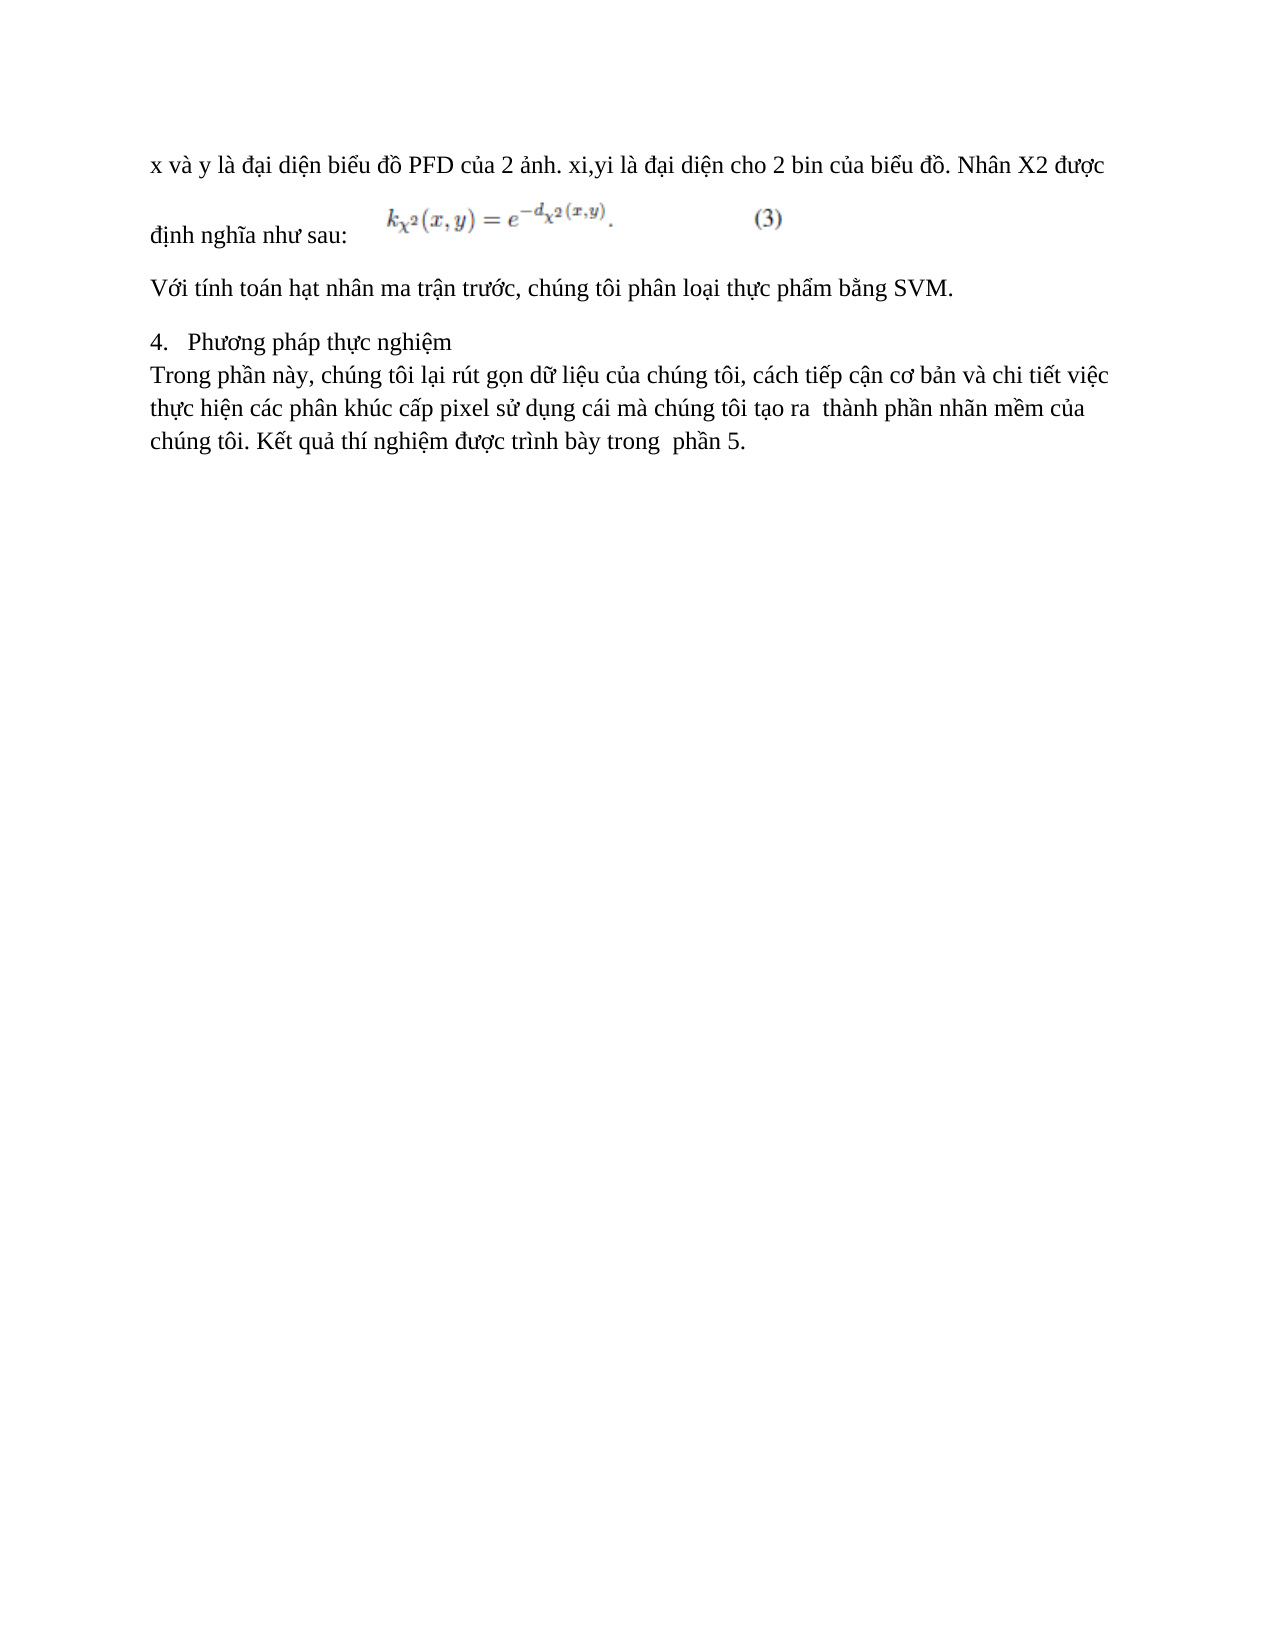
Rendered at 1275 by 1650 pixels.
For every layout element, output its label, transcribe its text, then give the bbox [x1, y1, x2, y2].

text Trong phần này, chúng tôi lại rút gọn dữ liệu của chúng tôi, cách tiếp cận cơ bản và chi tiết việc thực hiện các phân khúc cấp pixel sử dụng cái mà chúng tôi tạo ra thành phần nhãn mềm của chúng tôi. Kết quả thí nghiệm được trình bày trong phần 5. [150, 360, 1125, 455]
text Với tính toán hạt nhân ma trận trước, chúng tôi phân loại thực phẩm bằng SVM. [150, 273, 1125, 302]
list Phương pháp thực nghiệm [150, 327, 1125, 356]
picture [353, 183, 796, 243]
